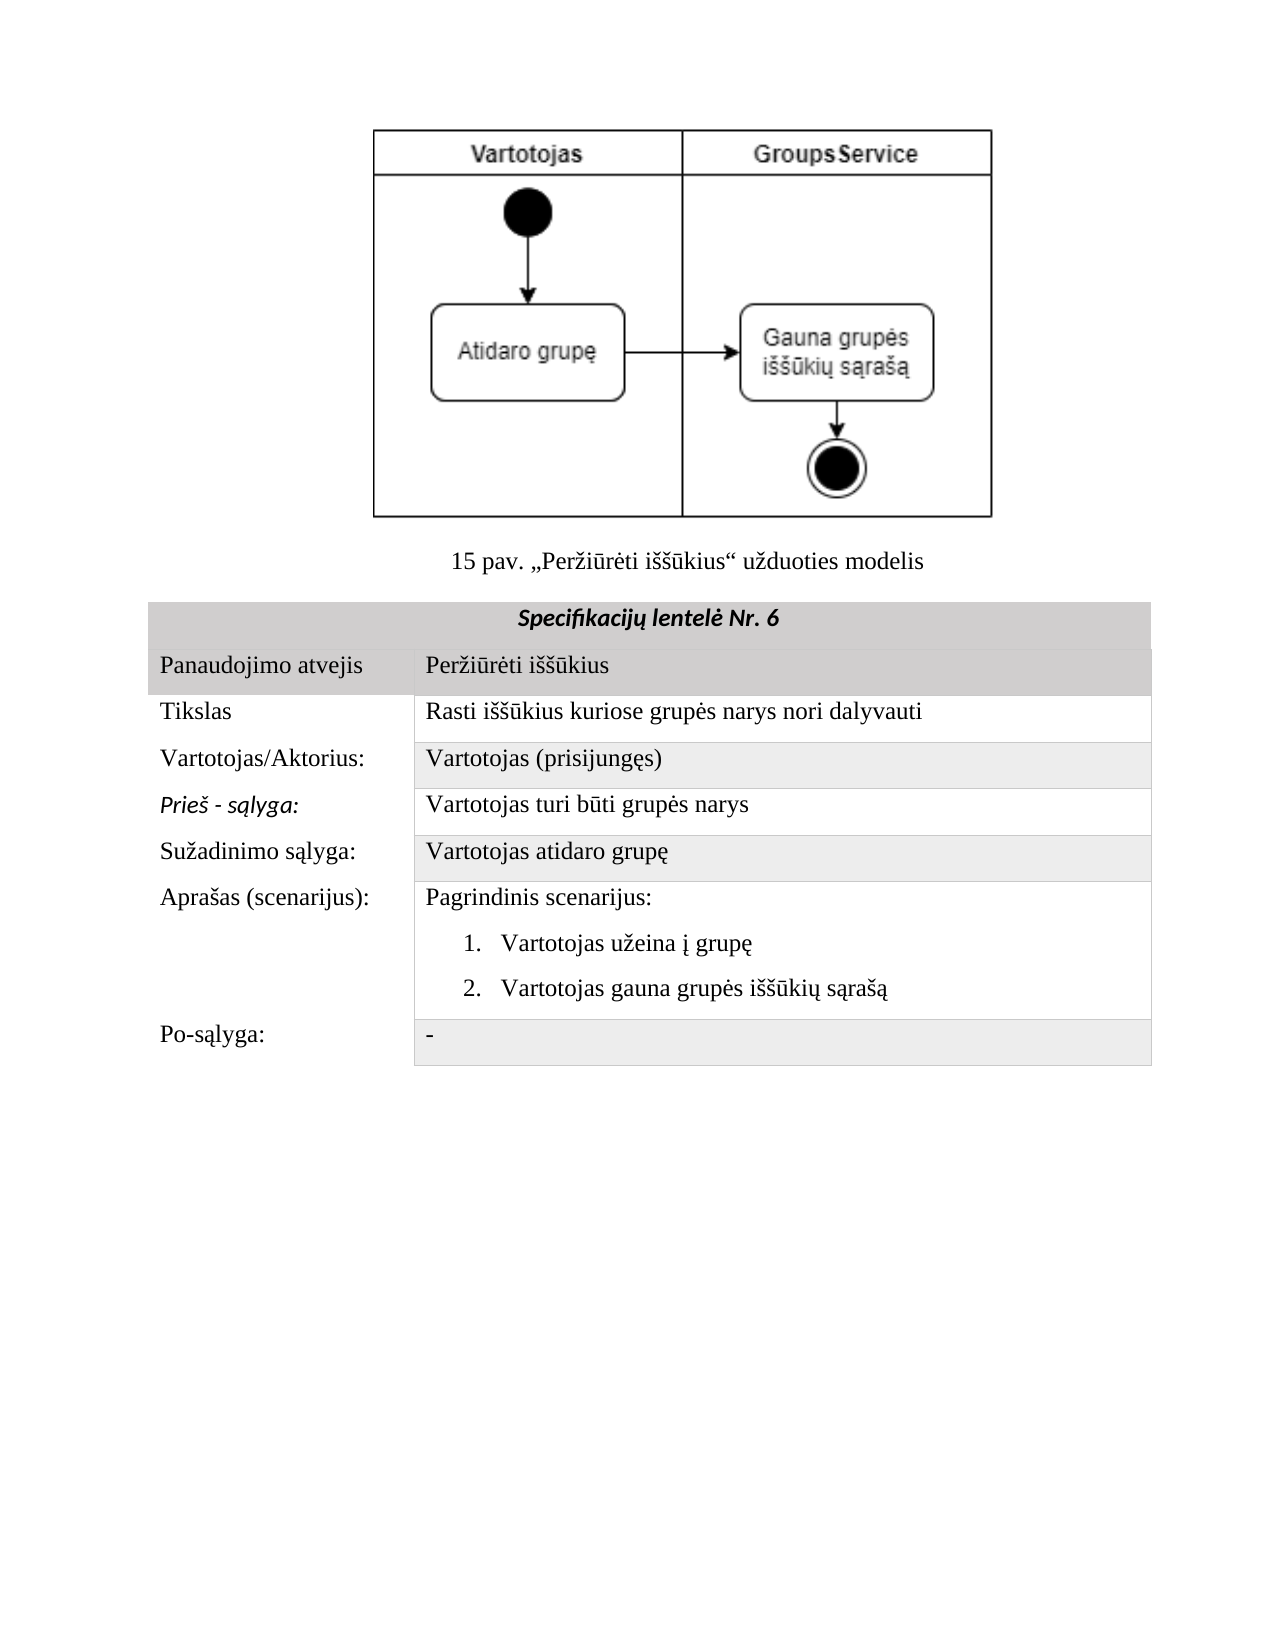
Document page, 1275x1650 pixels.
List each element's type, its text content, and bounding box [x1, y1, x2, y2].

table_cell Aprašas (scenarijus): [148, 881, 414, 1018]
table_cell - [415, 1020, 1151, 1065]
table_cell Prieš - sąlyga: [148, 788, 414, 835]
table_cell Peržiūrėti iššūkius [415, 650, 1151, 695]
table_cell Tikslas [148, 695, 414, 742]
picture [373, 118, 1002, 520]
table_header Specifikacijų lentelė Nr. 6 [148, 602, 1151, 649]
table_cell Rasti iššūkius kuriose grupės narys nori dalyvauti [415, 696, 1151, 742]
table_cell Vartotojas atidaro grupę [415, 836, 1151, 881]
table_cell Vartotojas (prisijungęs) [415, 743, 1151, 788]
table_cell Vartotojas turi būti grupės narys [415, 789, 1151, 835]
table_cell Panaudojimo atvejis [148, 650, 414, 695]
table_cell Sužadinimo sąlyga: [148, 835, 414, 881]
text 15 pav. „Peržiūrėti iššūkius“ užduoties modelis [118, 546, 1181, 575]
table_cell Po-sąlyga: [148, 1019, 414, 1065]
table_cell Vartotojas/Aktorius: [148, 742, 414, 788]
table_cell Pagrindinis scenarijus: Vartotojas užeina į grupę Vartotojas gauna grupės iššūkių sąrašą [415, 882, 1151, 1018]
